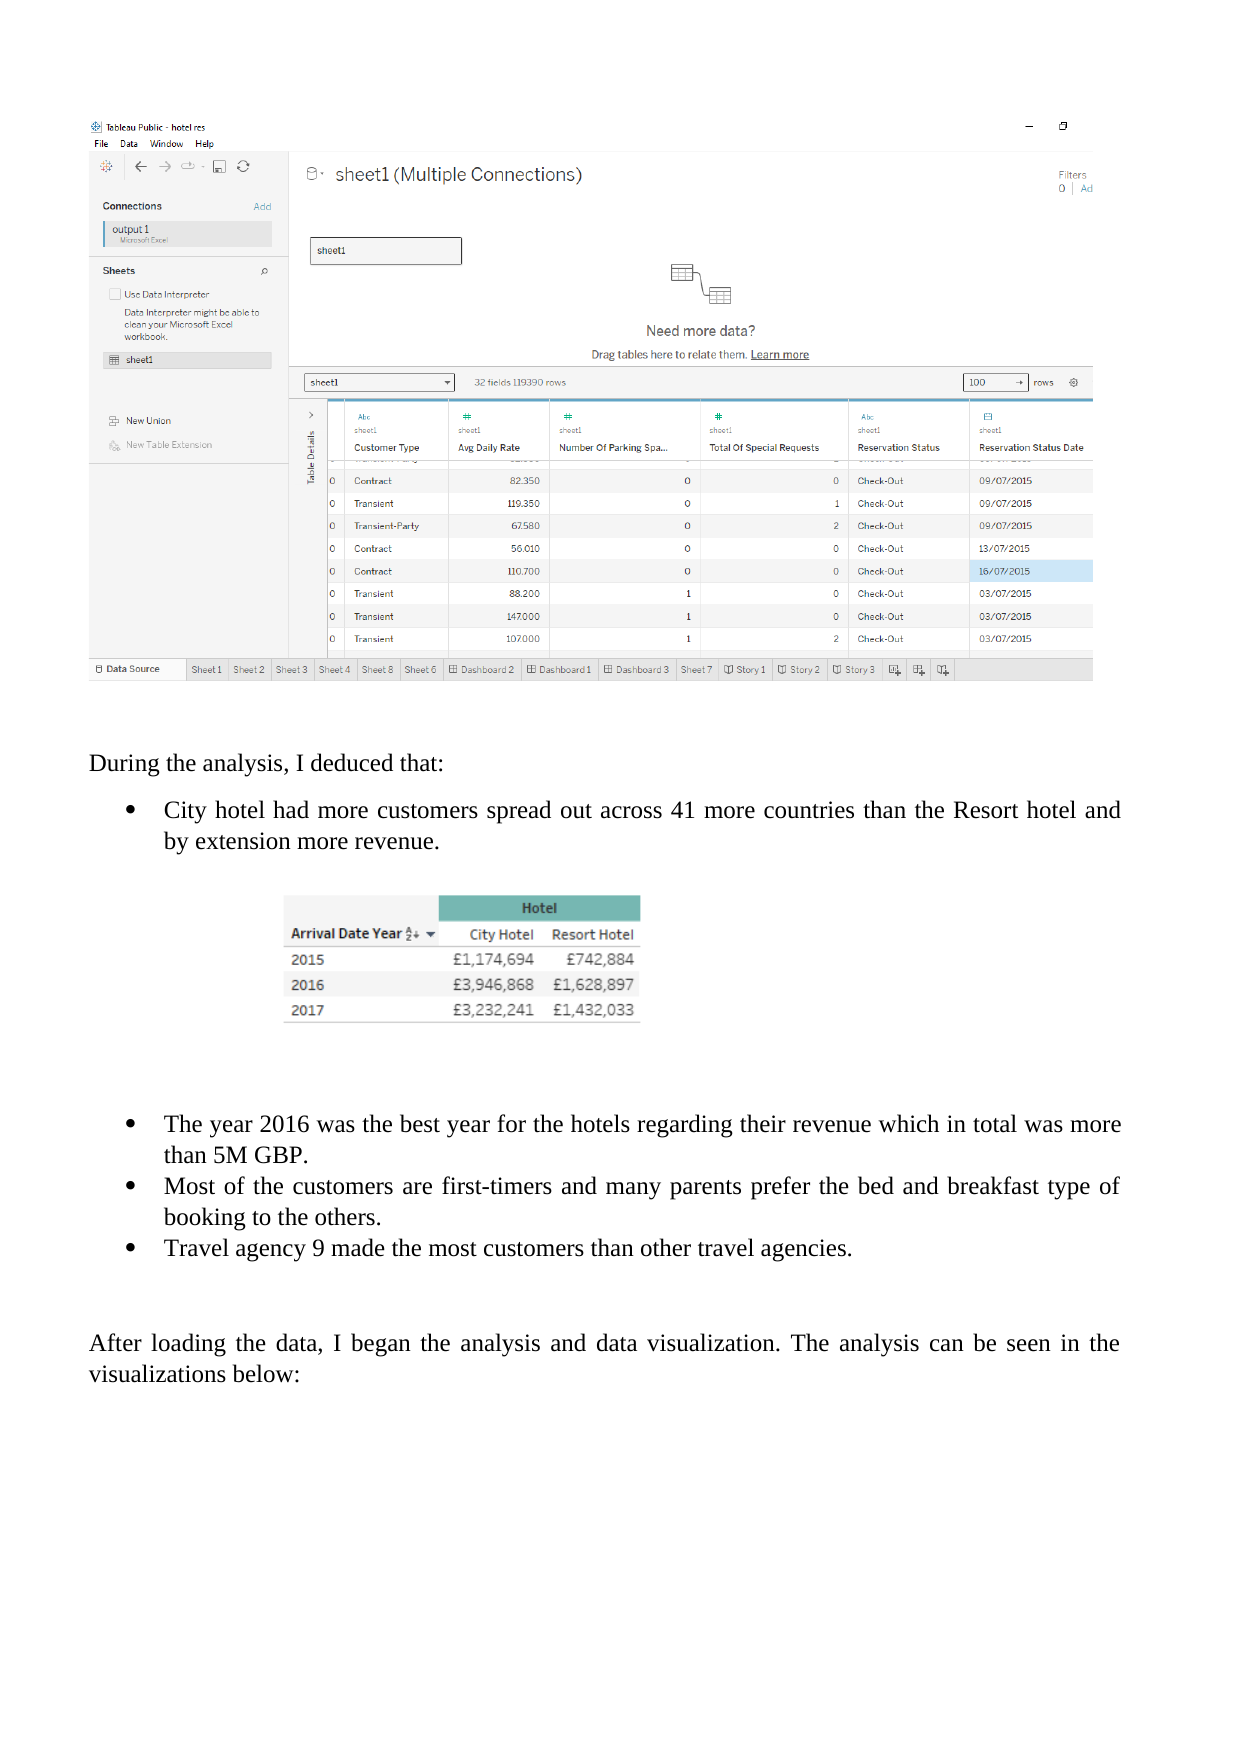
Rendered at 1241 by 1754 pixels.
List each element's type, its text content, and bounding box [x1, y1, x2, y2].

list The year 2016 was the best year for the hotels regarding their revenue which in total was more than 5M GBP. [126, 1109, 1122, 1169]
list Travel agency 9 made the most customers than other travel agencies. [126, 1233, 1122, 1262]
list City hotel had more customers spread out across 41 more countries than the Resort hotel and by extension more revenue. [126, 795, 1122, 855]
list Most of the customers are first-timers and many parents prefer the bed and breakfast type of booking to the others. [126, 1171, 1122, 1231]
text After loading the data, I began the analysis and data visualization. The analysis can be seen in the visualizations below: [89, 1328, 1122, 1388]
picture [280, 874, 678, 1090]
text During the analysis, I deduced that: [89, 748, 1122, 776]
picture [88, 118, 1093, 681]
